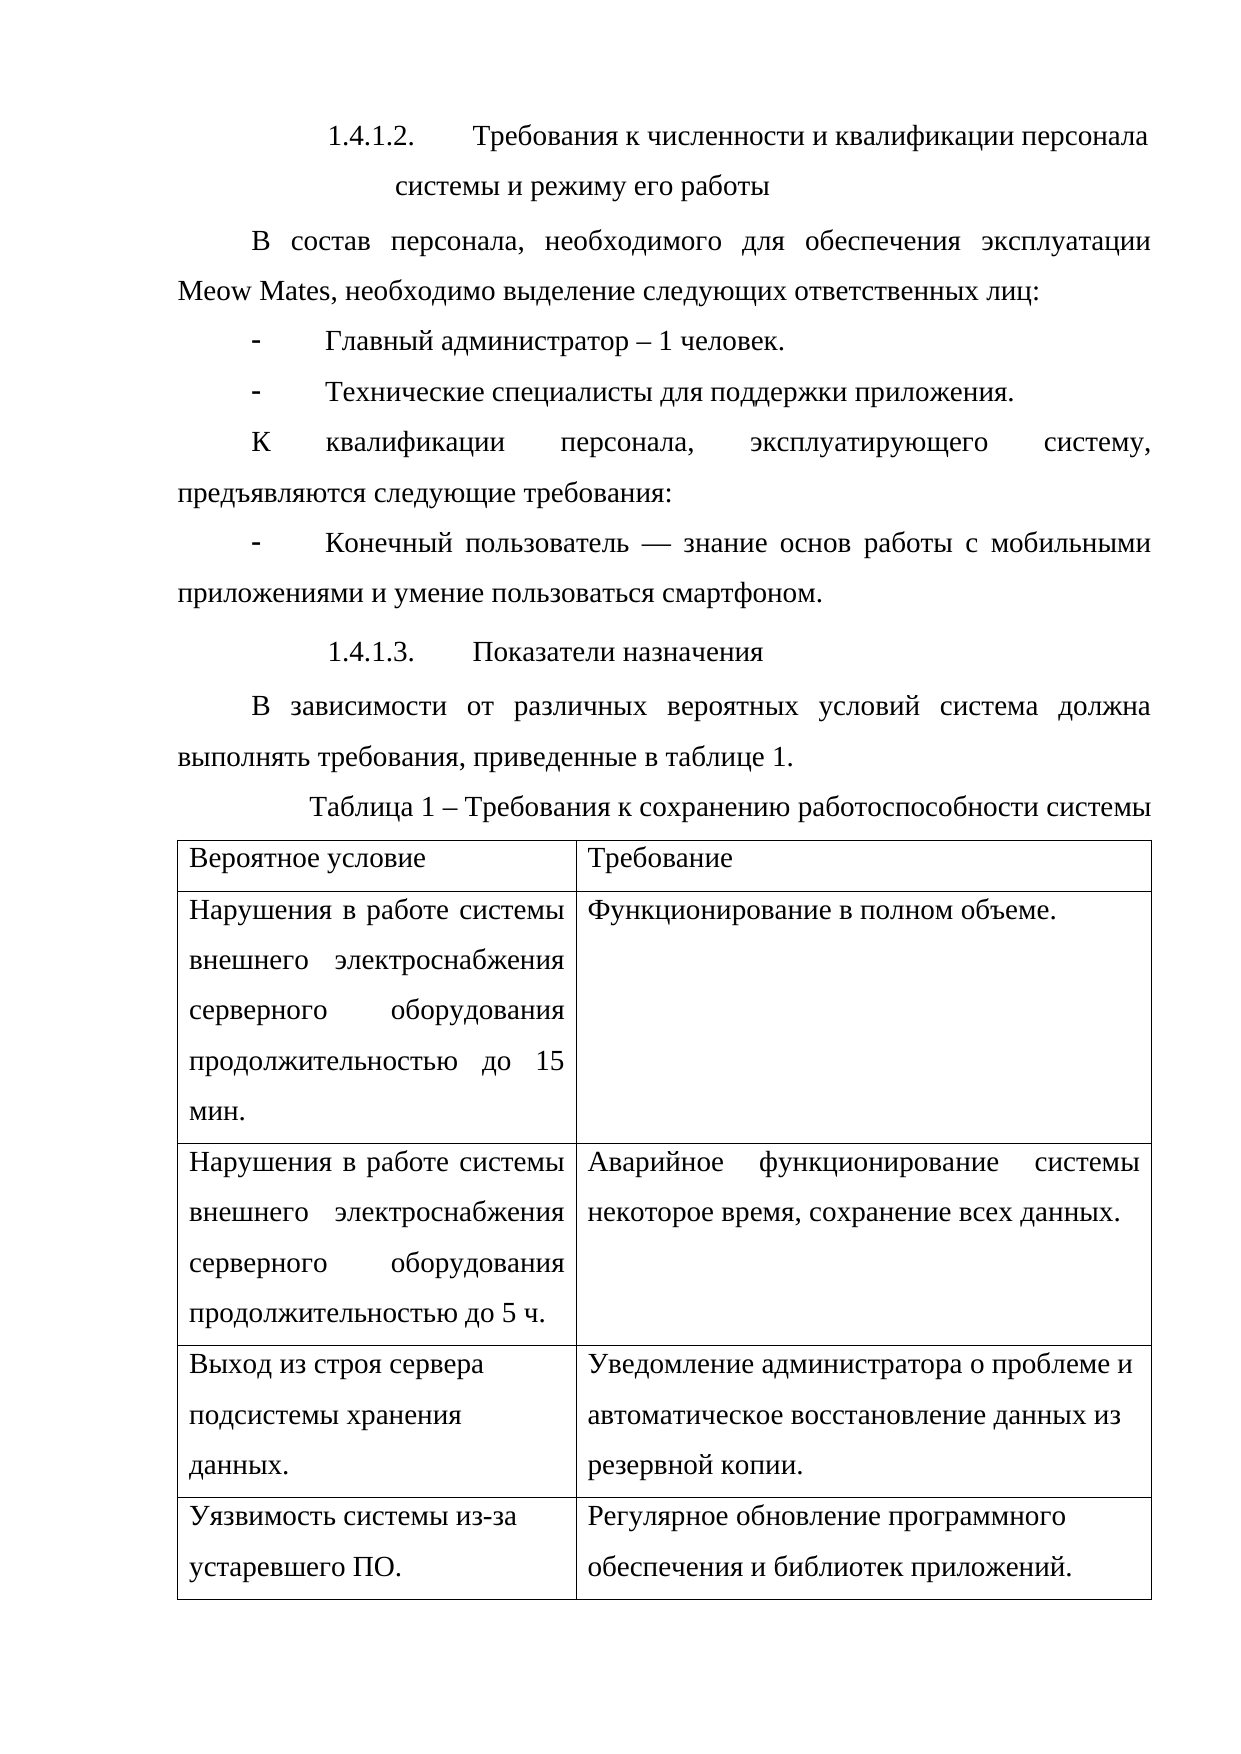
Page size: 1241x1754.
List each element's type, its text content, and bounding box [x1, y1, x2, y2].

text В зависимости от различных вероятных условий система должна выполнять требования, приведенные в таблице 1. [177, 688, 1152, 772]
list Технические специалисты для поддержки приложения. [177, 374, 1152, 408]
table_header Требование [577, 841, 1151, 891]
table_cell Нарушения в работе системы внешнего электроснабжения серверного оборудования продолжительностью до 5 ч. [178, 1144, 576, 1345]
table_cell Регулярное обновление программного обеспечения и библиотек приложений. [577, 1498, 1151, 1599]
table_cell Аварийное функционирование системы некоторое время, сохранение всех данных. [577, 1144, 1151, 1345]
subtitle Показатели назначения [327, 634, 1152, 668]
table_cell Уведомление администратора о проблеме и автоматическое восстановление данных из резервной копии. [577, 1346, 1151, 1497]
text Таблица 1 – Требования к сохранению работоспособности системы [177, 789, 1152, 823]
list Главный администратор – 1 человек. [177, 323, 1152, 357]
table_header Вероятное условие [178, 841, 576, 891]
text К квалификации персонала, эксплуатирующего систему, предъявляются следующие требования: [177, 424, 1152, 508]
subtitle Требования к численности и квалификации персонала системы и режиму его работы [327, 118, 1152, 202]
table_cell Уязвимость системы из-за устаревшего ПО. [178, 1498, 576, 1599]
text В состав персонала, необходимого для обеспечения эксплуатации Meow Mates, необходимо выделение следующих ответственных лиц: [177, 223, 1152, 307]
table_cell Функционирование в полном объеме. [577, 892, 1151, 1143]
table_cell Выход из строя сервера подсистемы хранения данных. [178, 1346, 576, 1497]
list Конечный пользователь — знание основ работы с мобильными приложениями и умение пользоваться смартфоном. [177, 525, 1152, 609]
table_cell Нарушения в работе системы внешнего электроснабжения серверного оборудования продолжительностью до 15 мин. [178, 892, 576, 1143]
